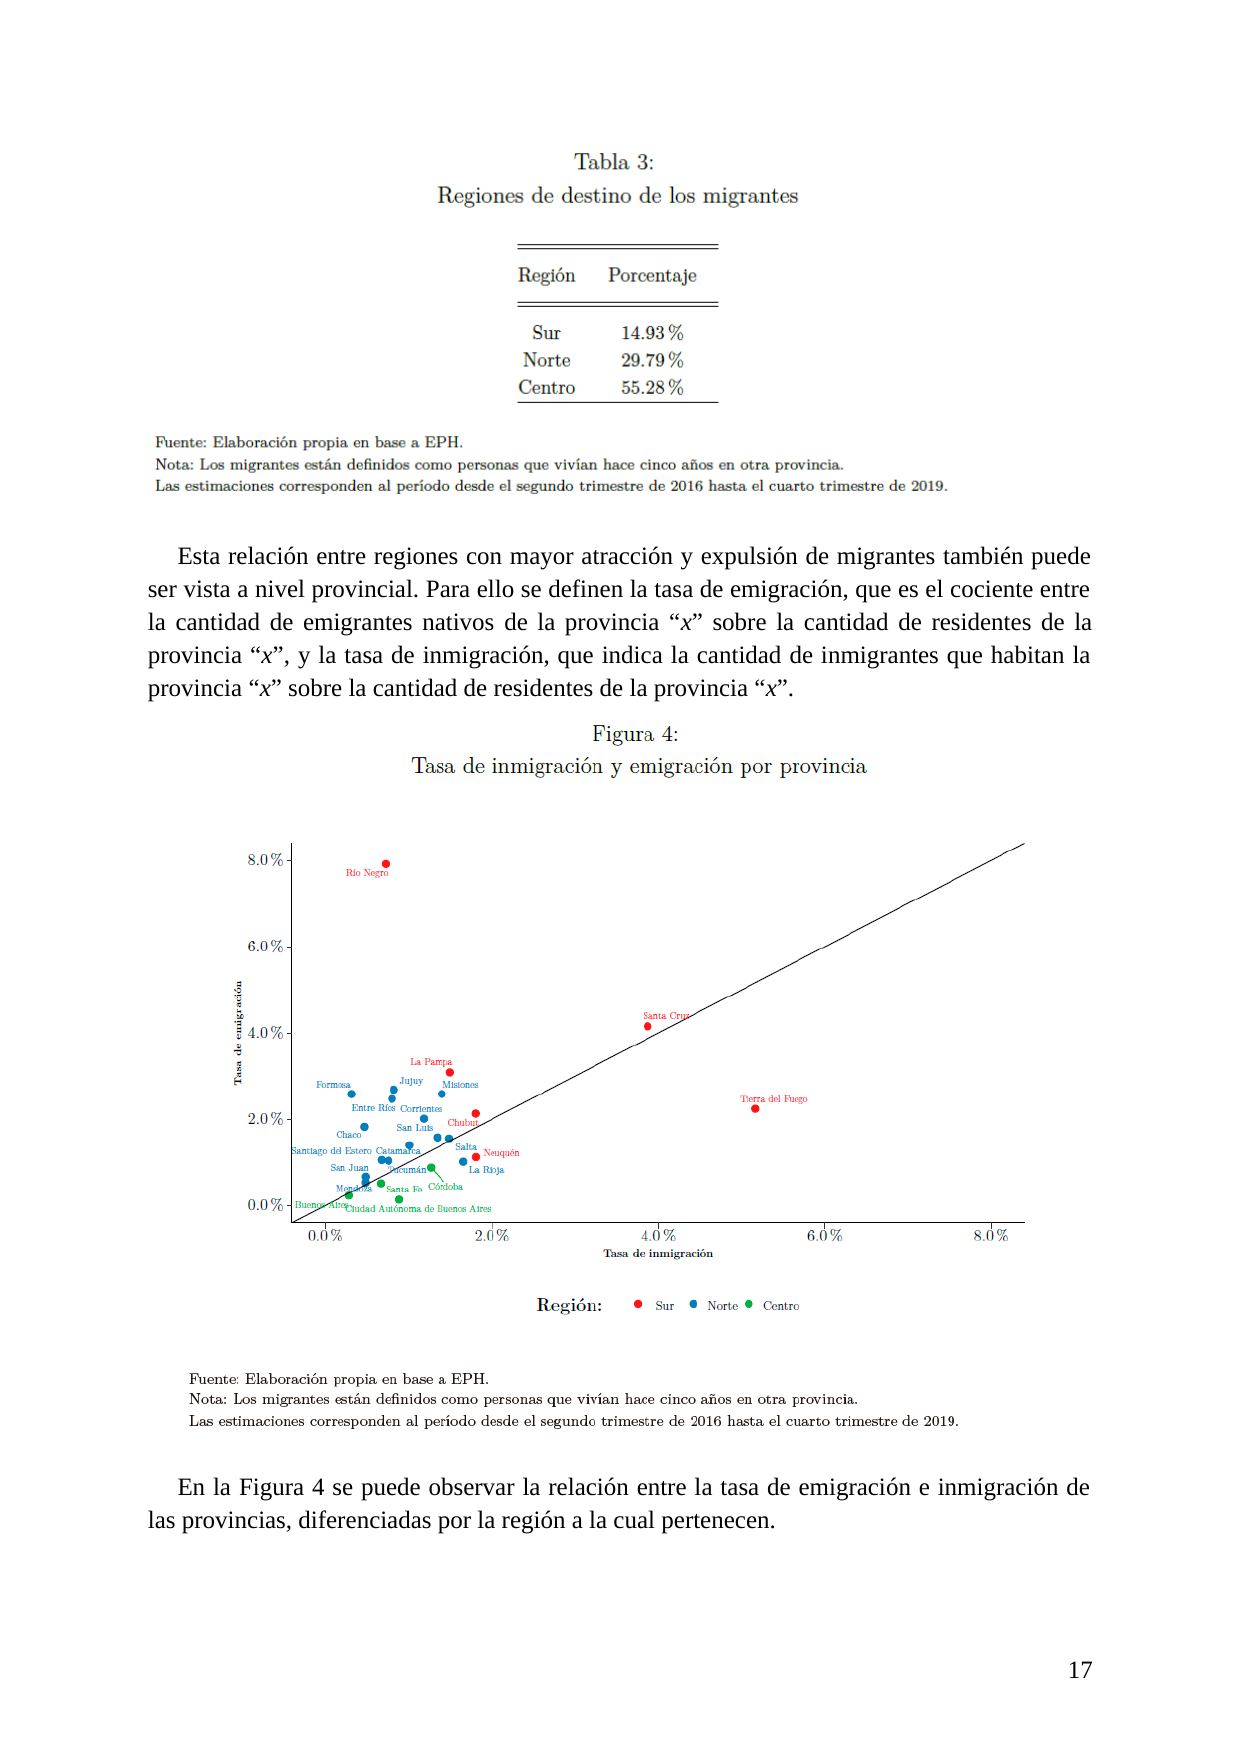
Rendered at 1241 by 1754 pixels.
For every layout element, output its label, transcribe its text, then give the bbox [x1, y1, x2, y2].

text En la Figura 4 se puede observar la relación entre la tasa de emigración e inmigración de las provincias, diferenciadas por la región a la cual pertenecen. [148, 1472, 1092, 1534]
text Esta relación entre regiones con mayor atracción y expulsión de migrantes también puede ser vista a nivel provincial. Para ello se definen la tasa de emigración, que es el cociente entre la cantidad de emigrantes nativos de la provincia “x” sobre la cantidad de residentes de la provincia “x”, y la tasa de inmigración, que indica la cantidad de inmigrantes que habitan la provincia “x” sobre la cantidad de residentes de la provincia “x”. [148, 541, 1092, 702]
picture [154, 147, 1086, 507]
picture [187, 705, 1053, 1435]
